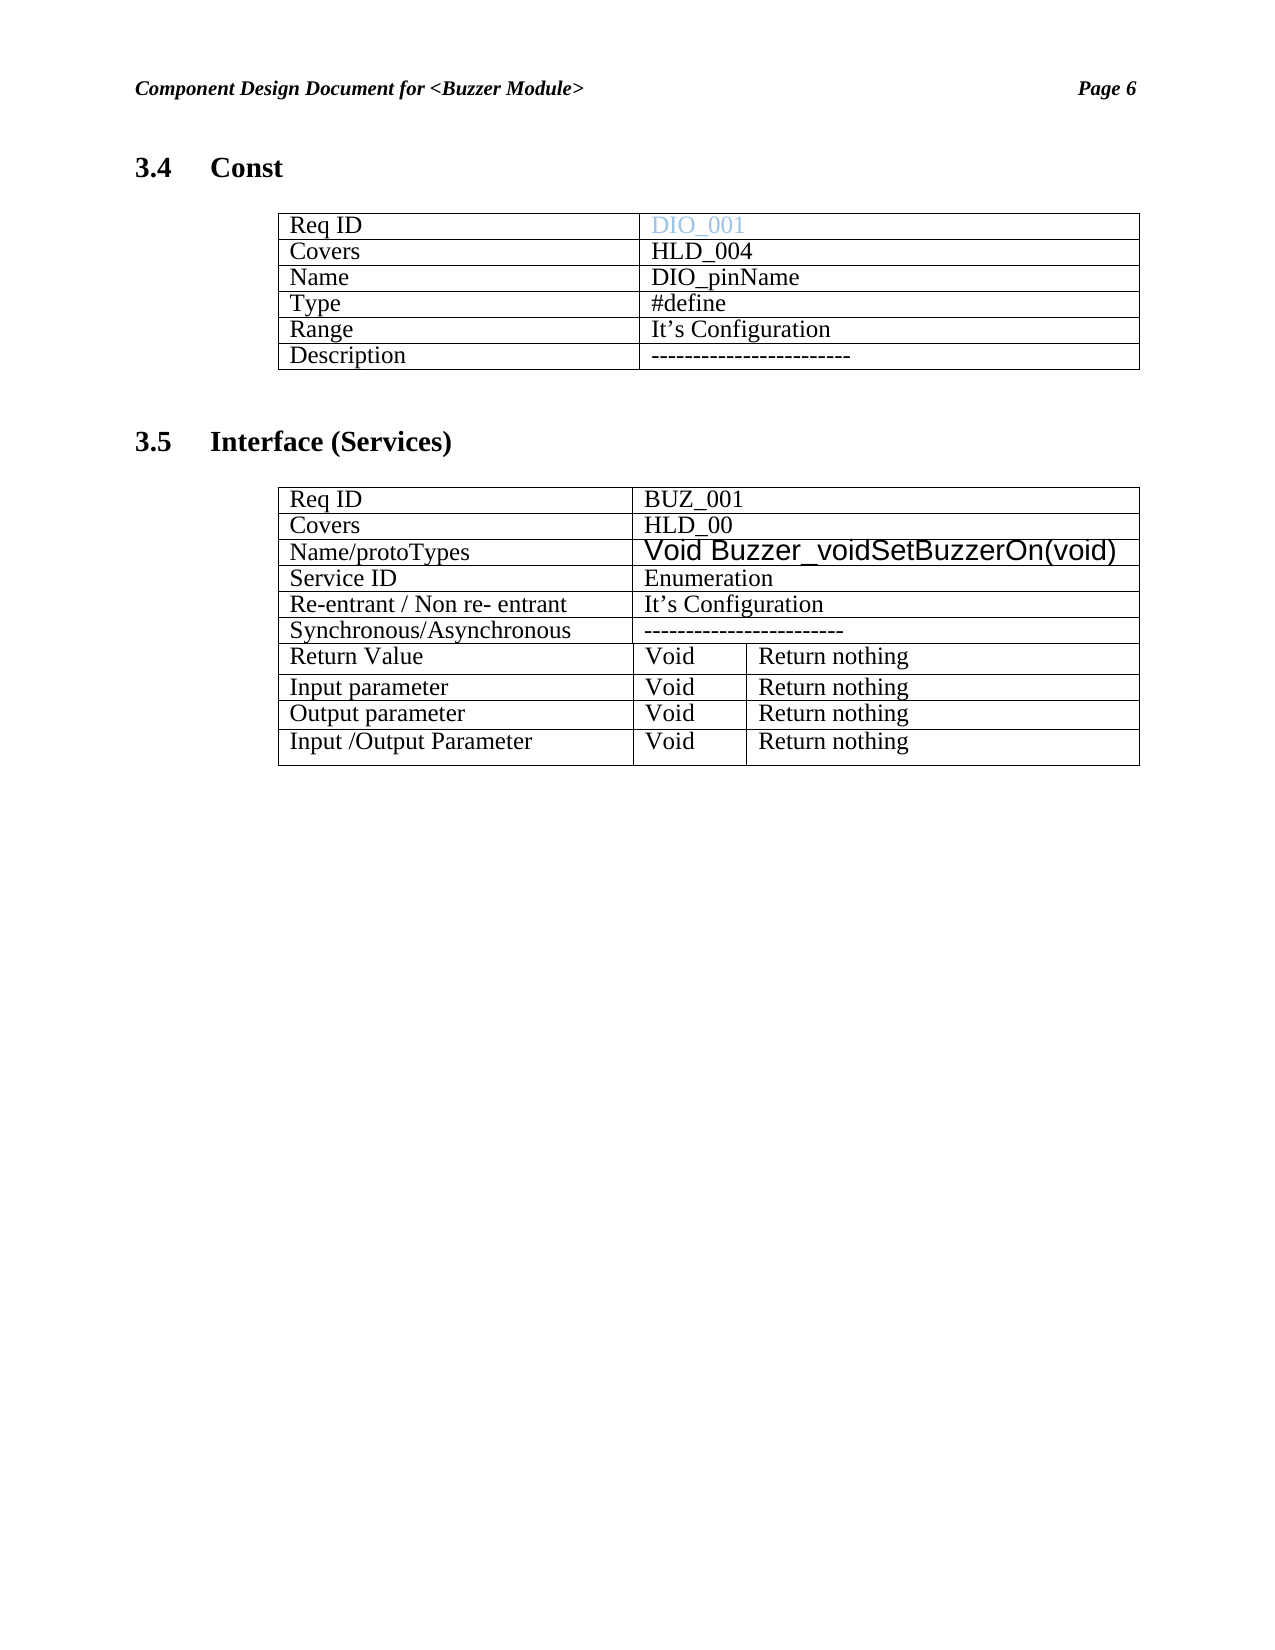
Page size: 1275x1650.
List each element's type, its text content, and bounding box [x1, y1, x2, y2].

table_cell #define [640, 292, 1139, 317]
table_cell Output parameter [279, 701, 633, 728]
table_cell Covers [279, 514, 632, 539]
table_header Req ID [279, 488, 632, 513]
table_cell Void [634, 701, 746, 728]
subtitle Interface (Services) [135, 424, 1140, 458]
table_cell It’s Configuration [640, 318, 1139, 343]
table_header Req ID [279, 214, 639, 239]
table_cell Input /Output Parameter [279, 730, 633, 764]
table_cell Void [634, 644, 746, 674]
table_header DIO_001 [640, 214, 1139, 239]
table_cell Return nothing [747, 730, 1139, 764]
table_cell Range [279, 318, 639, 343]
table_cell Name [279, 266, 639, 291]
table_cell Void [634, 730, 746, 764]
table_cell Return nothing [747, 675, 1139, 700]
table_cell Void [634, 675, 746, 700]
table_cell Void Buzzer_voidSetBuzzerOn(void) [633, 540, 1050, 565]
table_header BUZ_001 [633, 488, 1139, 513]
table_cell Enumeration [633, 566, 1139, 591]
table_cell Synchronous/Asynchronous [279, 618, 632, 643]
table_cell Return nothing [747, 701, 1139, 728]
table_cell Type [279, 292, 639, 317]
table_cell ------------------------ [633, 618, 1139, 643]
table_cell ------------------------ [640, 344, 1139, 369]
table_cell DIO_pinName [640, 266, 1139, 291]
table_cell Name/protoTypes [279, 540, 632, 565]
table_cell HLD_004 [640, 240, 1139, 265]
table_cell Covers [279, 240, 639, 265]
table_cell Return Value [279, 644, 633, 674]
table_cell Input parameter [279, 675, 633, 700]
table_cell Description [279, 344, 639, 369]
table_cell Service ID [279, 566, 632, 591]
table_cell HLD_00 [633, 514, 1139, 539]
table_cell Return nothing [747, 644, 1139, 674]
table_cell It’s Configuration [633, 592, 1139, 617]
subtitle Const [135, 150, 1140, 183]
table_cell Re-entrant / Non re- entrant [279, 592, 632, 617]
